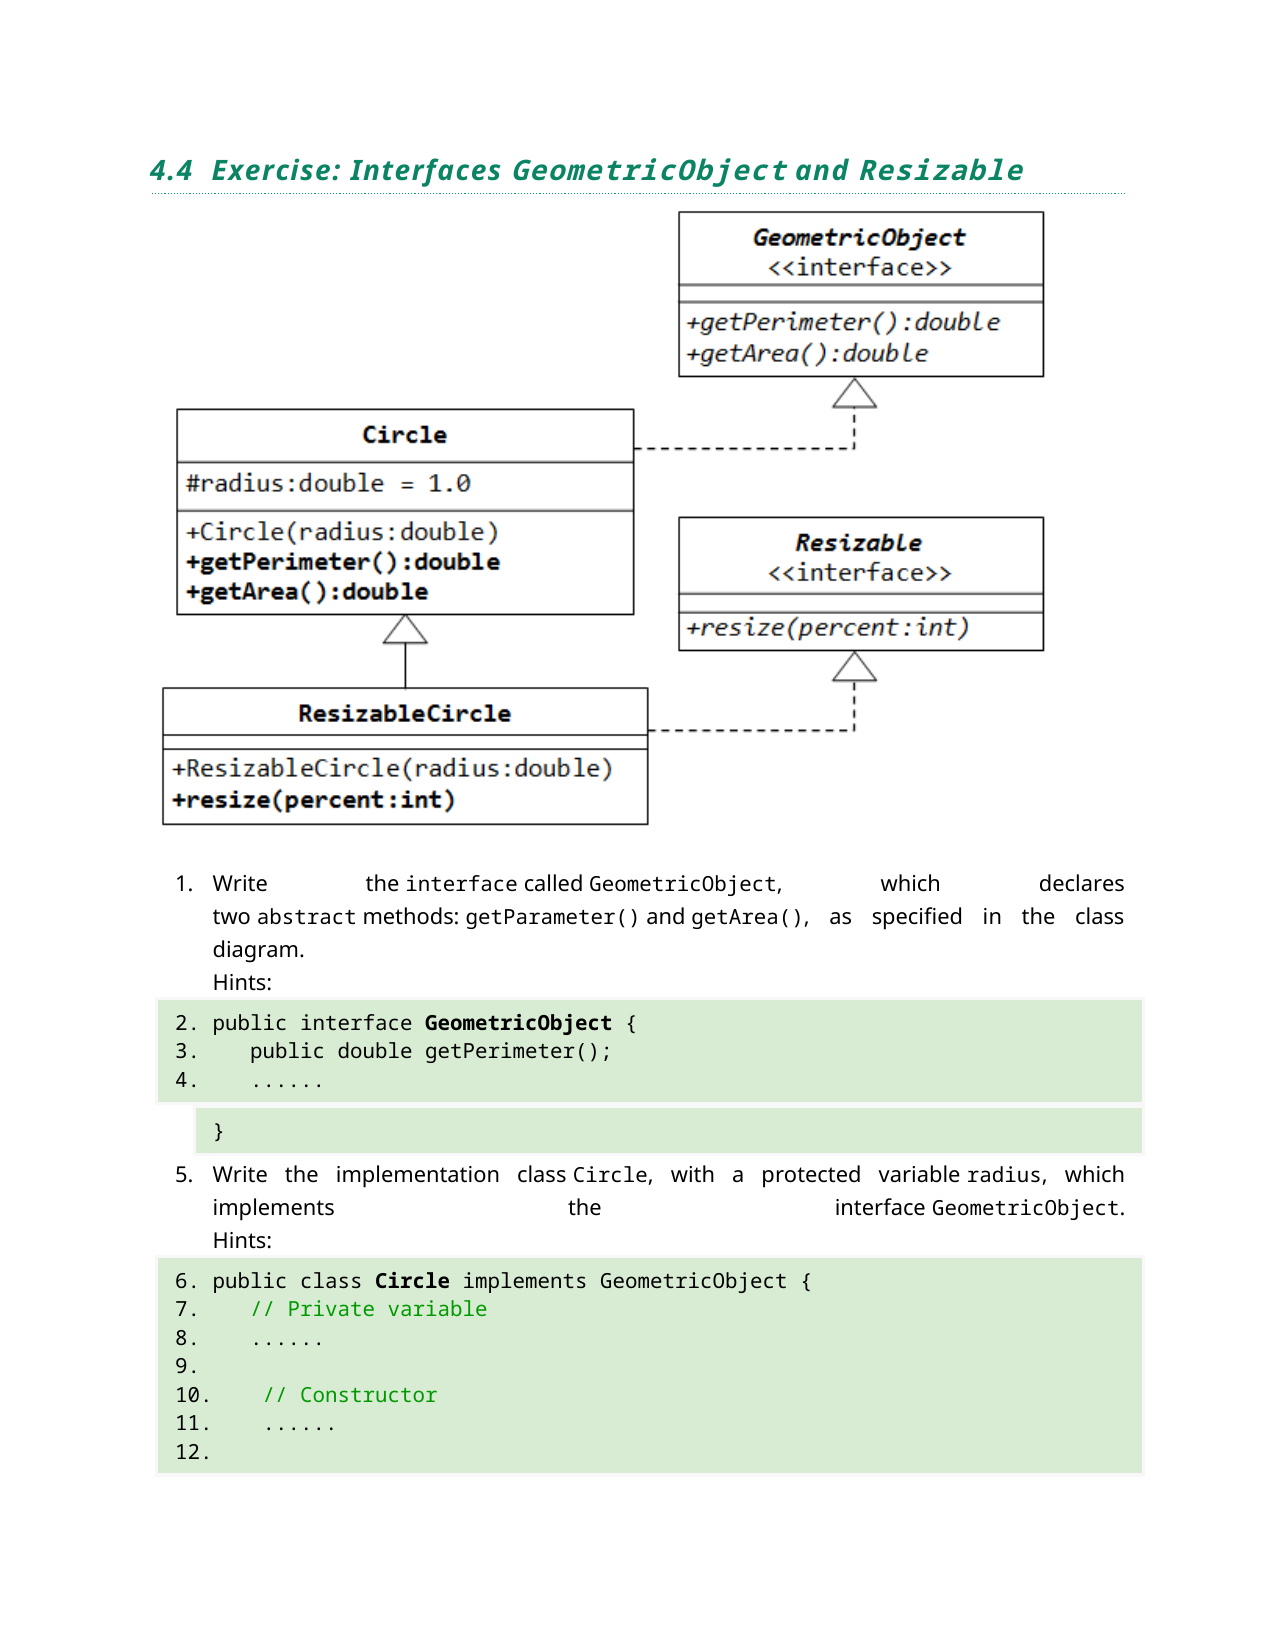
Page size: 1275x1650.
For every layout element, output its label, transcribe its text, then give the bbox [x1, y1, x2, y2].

list public class Circle implements GeometricObject { [158, 1258, 1142, 1283]
list public interface GeometricObject { [158, 1000, 1142, 1025]
list // Private variable [158, 1283, 1142, 1312]
text } [196, 1108, 1142, 1153]
list Write the implementation class Circle, with a protected variable radius, which implements the interface GeometricObject. Hints: [175, 1156, 1125, 1255]
list ...... [158, 1312, 1142, 1340]
list ...... [158, 1053, 1142, 1102]
list public double getPerimeter(); [158, 1025, 1142, 1053]
list // Constructor [158, 1368, 1142, 1397]
subtitle 4.4 Exercise: Interfaces GeometricObject and Resizable [150, 150, 1125, 194]
list ...... [158, 1397, 1142, 1425]
list Write the interface called GeometricObject, which declares two abstract methods: getParameter() and getArea(), as specified in the class diagram. Hints: [175, 865, 1125, 997]
picture [150, 199, 1057, 841]
